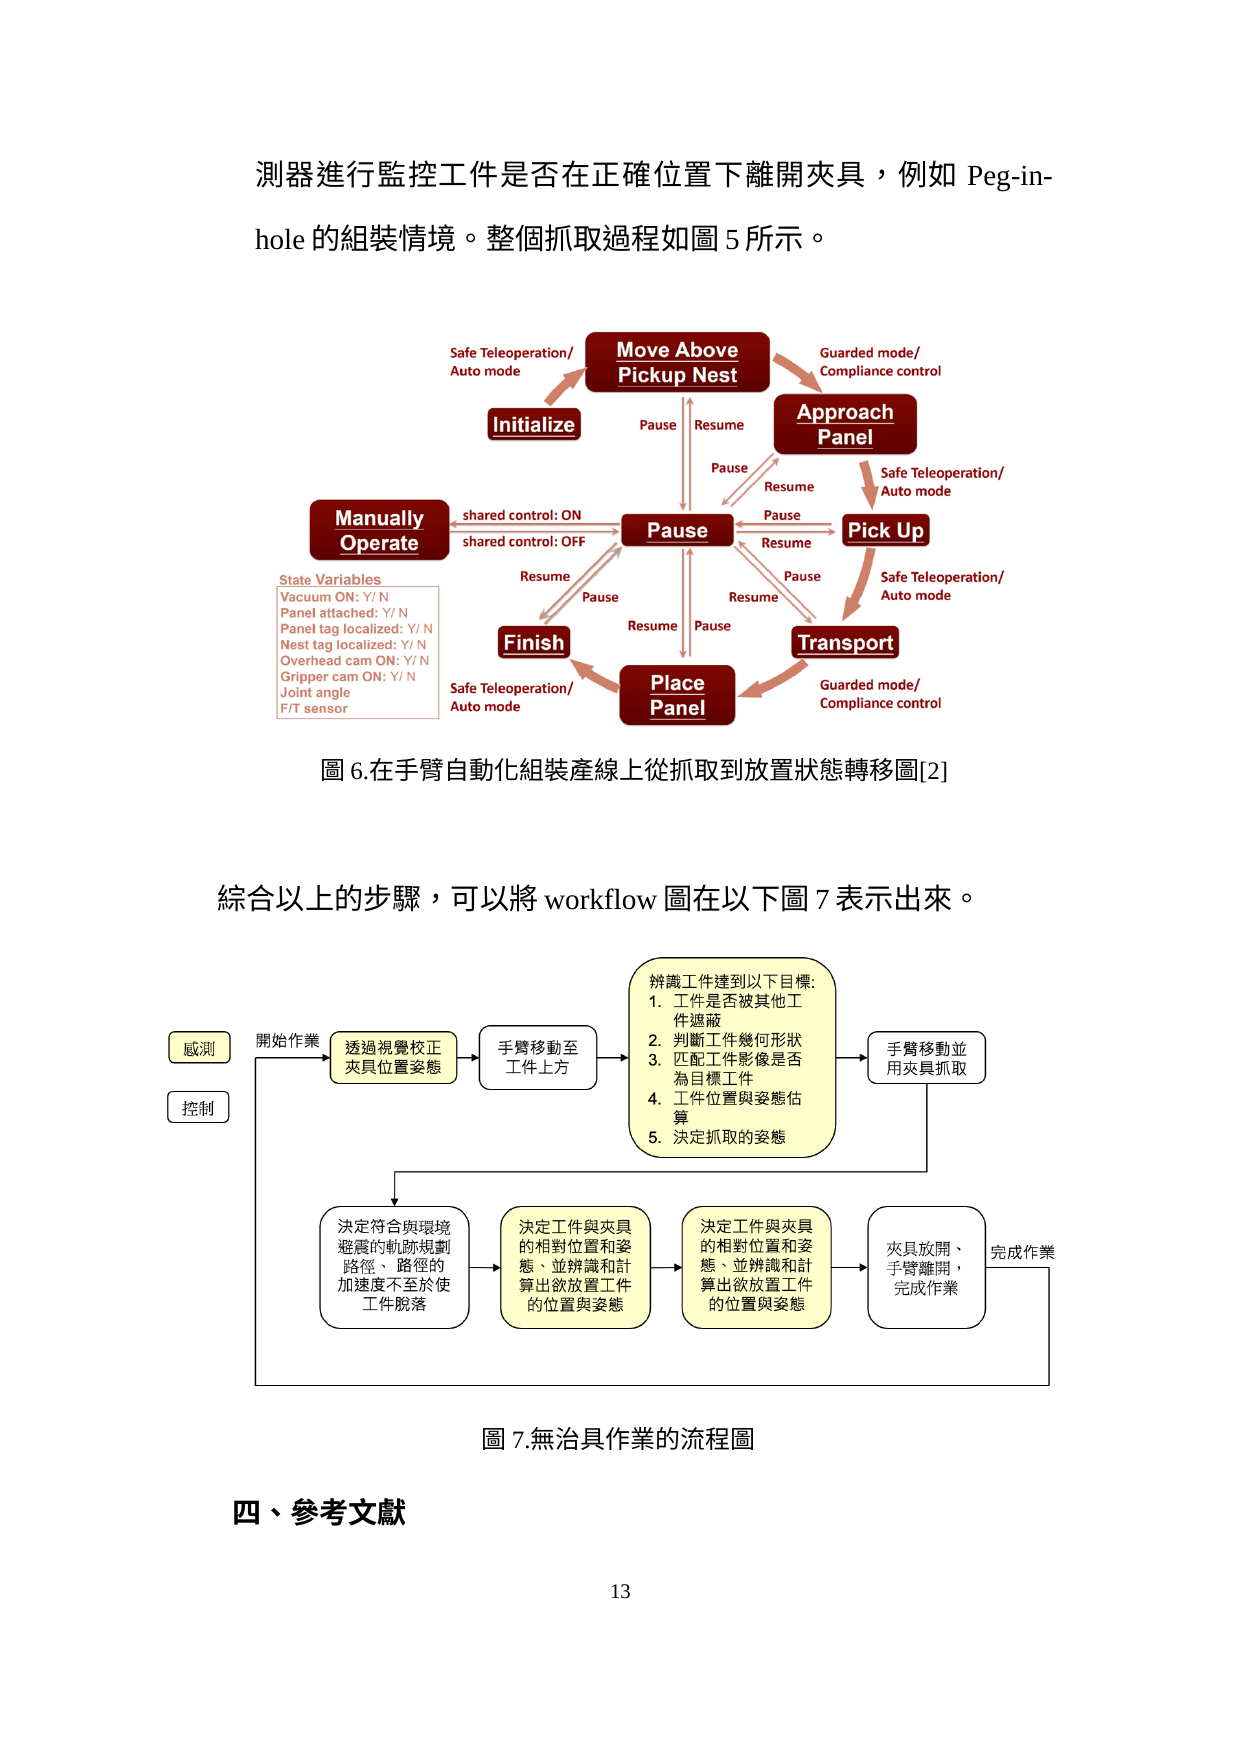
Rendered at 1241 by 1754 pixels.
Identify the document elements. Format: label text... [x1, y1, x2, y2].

text 四、參考文獻 [217, 1489, 1053, 1531]
table_header [128, 939, 1109, 1401]
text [255, 152, 1053, 257]
picture [248, 297, 1020, 736]
table_cell 圖6.在手臂自動化組裝產線上從抓取到放置狀態轉移圖[2] [187, 750, 1081, 788]
table_cell 圖7.無治具作業的流程圖 [128, 1401, 1109, 1470]
table_header [187, 279, 1081, 750]
picture [166, 957, 1071, 1387]
text 綜合以上的步驟，可以將workflow圖在以下圖7表示出來。 [217, 875, 1053, 918]
